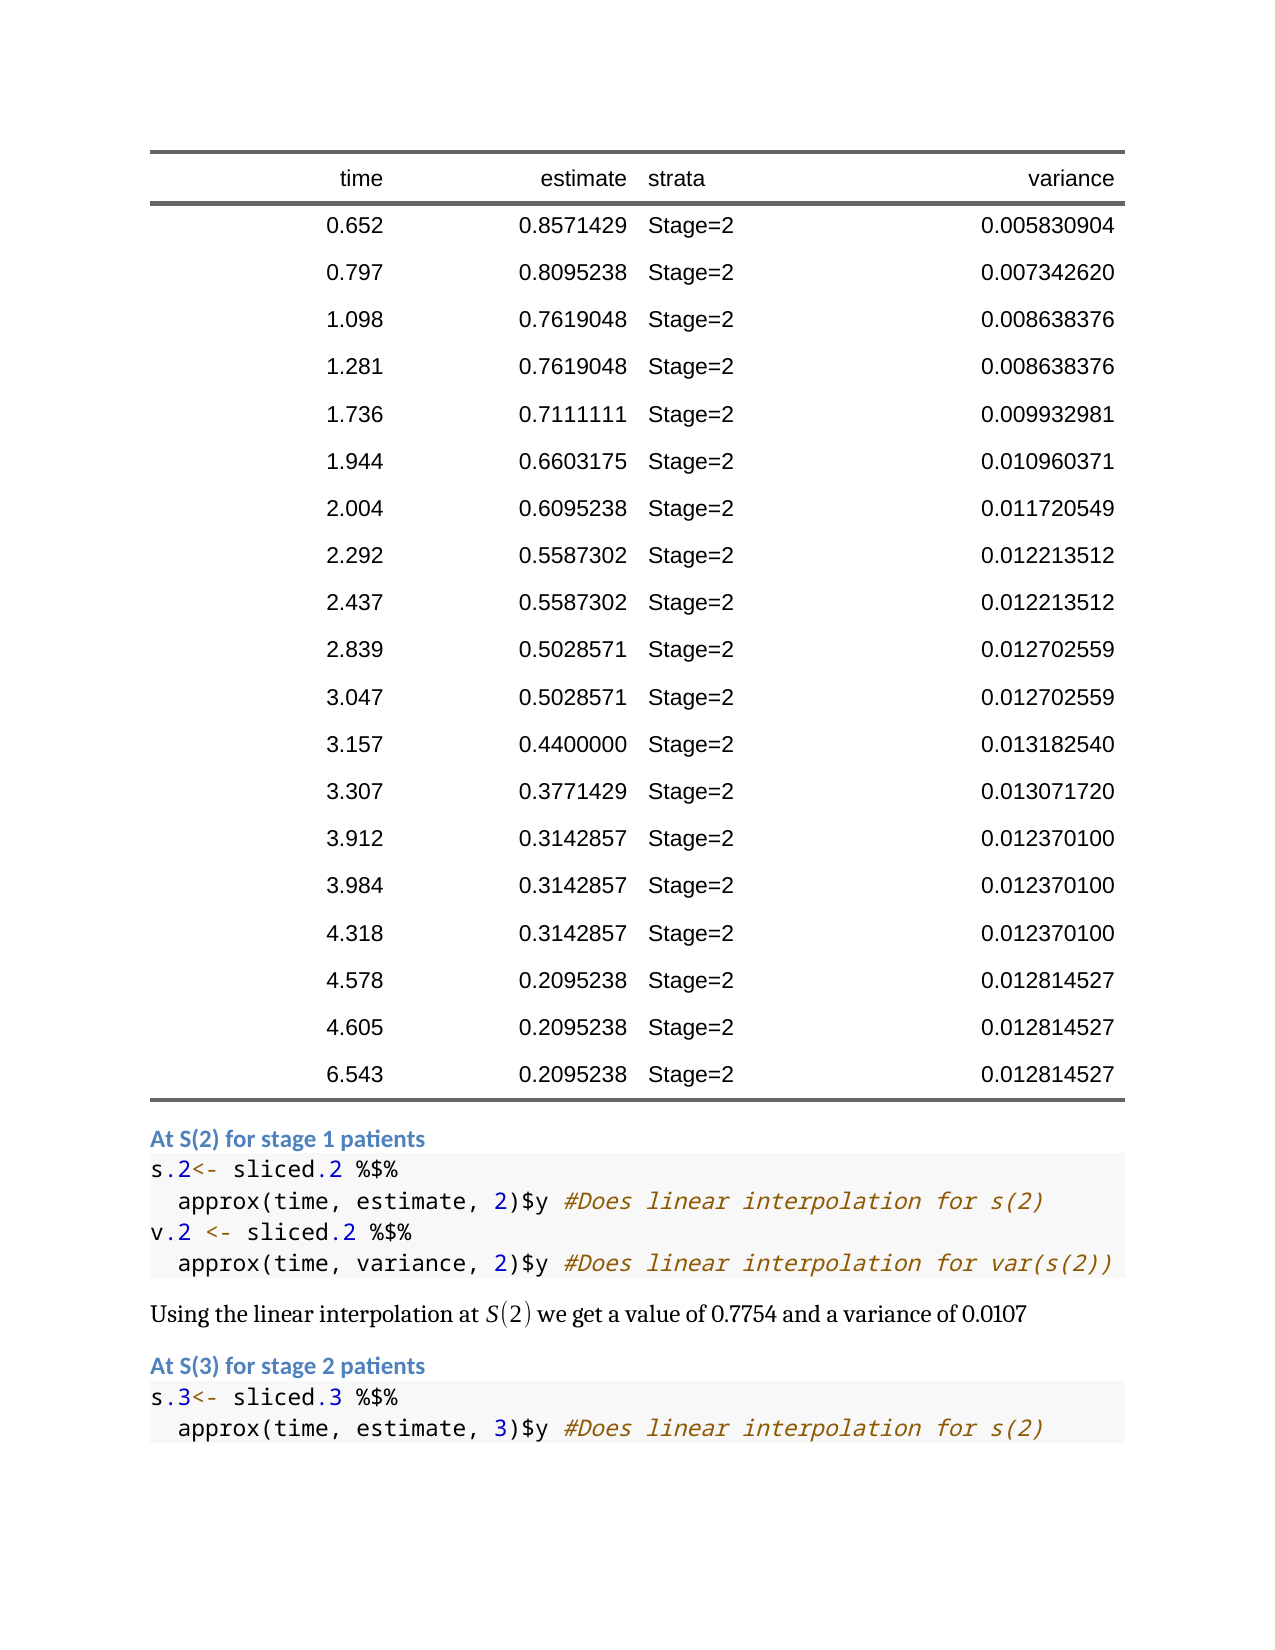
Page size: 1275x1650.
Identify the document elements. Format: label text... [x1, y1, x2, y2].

table_cell 1.944 [150, 437, 394, 484]
table_cell 0.013182540 [881, 720, 1125, 768]
table_cell Stage=2 [638, 673, 881, 720]
table_cell 0.3142857 [394, 815, 637, 862]
table_cell 0.6603175 [394, 437, 637, 484]
table_cell 0.8571429 [394, 206, 637, 248]
table_cell Stage=2 [638, 249, 881, 296]
table_cell 2.437 [150, 579, 394, 626]
table_cell 0.012213512 [881, 532, 1125, 579]
table_cell 4.318 [150, 909, 394, 956]
table_cell Stage=2 [638, 956, 881, 1003]
table_cell Stage=2 [638, 390, 881, 437]
table_header time [150, 154, 394, 201]
table_cell 0.5028571 [394, 673, 637, 720]
table_cell 0.2095238 [394, 956, 637, 1003]
table_cell Stage=2 [638, 1051, 881, 1098]
table_cell 0.008638376 [881, 343, 1125, 390]
table_cell 0.6095238 [394, 485, 637, 532]
table_cell 0.3771429 [394, 768, 637, 815]
table_cell 3.047 [150, 673, 394, 720]
table_cell 0.2095238 [394, 1004, 637, 1051]
table_cell 0.005830904 [881, 206, 1125, 248]
table_cell 3.307 [150, 768, 394, 815]
table_cell Stage=2 [638, 862, 881, 909]
table_cell 0.012213512 [881, 579, 1125, 626]
table_cell 0.013071720 [881, 768, 1125, 815]
table_cell 0.009932981 [881, 390, 1125, 437]
table_cell 0.012370100 [881, 862, 1125, 909]
table_cell 1.098 [150, 296, 394, 343]
table_cell Stage=2 [638, 909, 881, 956]
table_cell 2.004 [150, 485, 394, 532]
table_cell Stage=2 [638, 296, 881, 343]
table_cell 0.007342620 [881, 249, 1125, 296]
table_cell Stage=2 [638, 343, 881, 390]
table_cell Stage=2 [638, 579, 881, 626]
table_cell 0.797 [150, 249, 394, 296]
table_cell 3.157 [150, 720, 394, 768]
table_cell 0.5587302 [394, 532, 637, 579]
table_cell Stage=2 [638, 626, 881, 673]
table_cell 2.292 [150, 532, 394, 579]
table_cell Stage=2 [638, 206, 881, 248]
table_cell 1.281 [150, 343, 394, 390]
table_cell 0.012814527 [881, 1004, 1125, 1051]
table_cell 0.8095238 [394, 249, 637, 296]
table_cell Stage=2 [638, 815, 881, 862]
table_cell 1.736 [150, 390, 394, 437]
table_cell 0.011720549 [881, 485, 1125, 532]
table_cell 3.984 [150, 862, 394, 909]
table_cell 0.3142857 [394, 862, 637, 909]
table_cell 0.4400000 [394, 720, 637, 768]
table_cell Stage=2 [638, 768, 881, 815]
table_cell 0.7111111 [394, 390, 637, 437]
table_header estimate [394, 154, 637, 201]
subtitle At S(2) for stage 1 patients [150, 1123, 1125, 1153]
table_cell 0.012370100 [881, 909, 1125, 956]
table_cell 2.839 [150, 626, 394, 673]
table_header variance [881, 154, 1125, 201]
table_cell Stage=2 [638, 532, 881, 579]
table_cell Stage=2 [638, 485, 881, 532]
table_cell Stage=2 [638, 437, 881, 484]
table_cell 0.012702559 [881, 673, 1125, 720]
table_cell 0.010960371 [881, 437, 1125, 484]
text Using the linear interpolation at we get a value of 0.7754 and a variance of 0.0107 [150, 1299, 1125, 1329]
table_cell Stage=2 [638, 1004, 881, 1051]
table_cell 0.2095238 [394, 1051, 637, 1098]
text s.2<- sliced.2 %$% approx(time, estimate, 2)$y #Does linear interpolation for s(2) v.2 <- sliced.2 %$% approx(time, variance, 2)$y #Does linear interpolation for var(s(2)) [150, 1153, 1125, 1278]
table_cell 4.605 [150, 1004, 394, 1051]
table_cell 3.912 [150, 815, 394, 862]
table_cell 0.012702559 [881, 626, 1125, 673]
table_cell 0.008638376 [881, 296, 1125, 343]
table_cell 6.543 [150, 1051, 394, 1098]
table_cell 0.7619048 [394, 296, 637, 343]
table_cell 0.5587302 [394, 579, 637, 626]
table_cell 0.7619048 [394, 343, 637, 390]
table_cell 0.5028571 [394, 626, 637, 673]
table_cell 0.012814527 [881, 956, 1125, 1003]
table_cell 0.012370100 [881, 815, 1125, 862]
table_cell 0.012814527 [881, 1051, 1125, 1098]
subtitle At S(3) for stage 2 patients [150, 1350, 1125, 1381]
table_cell 4.578 [150, 956, 394, 1003]
table_cell 0.652 [150, 206, 394, 248]
table_cell 0.3142857 [394, 909, 637, 956]
table_header strata [638, 154, 881, 201]
table_cell Stage=2 [638, 720, 881, 768]
